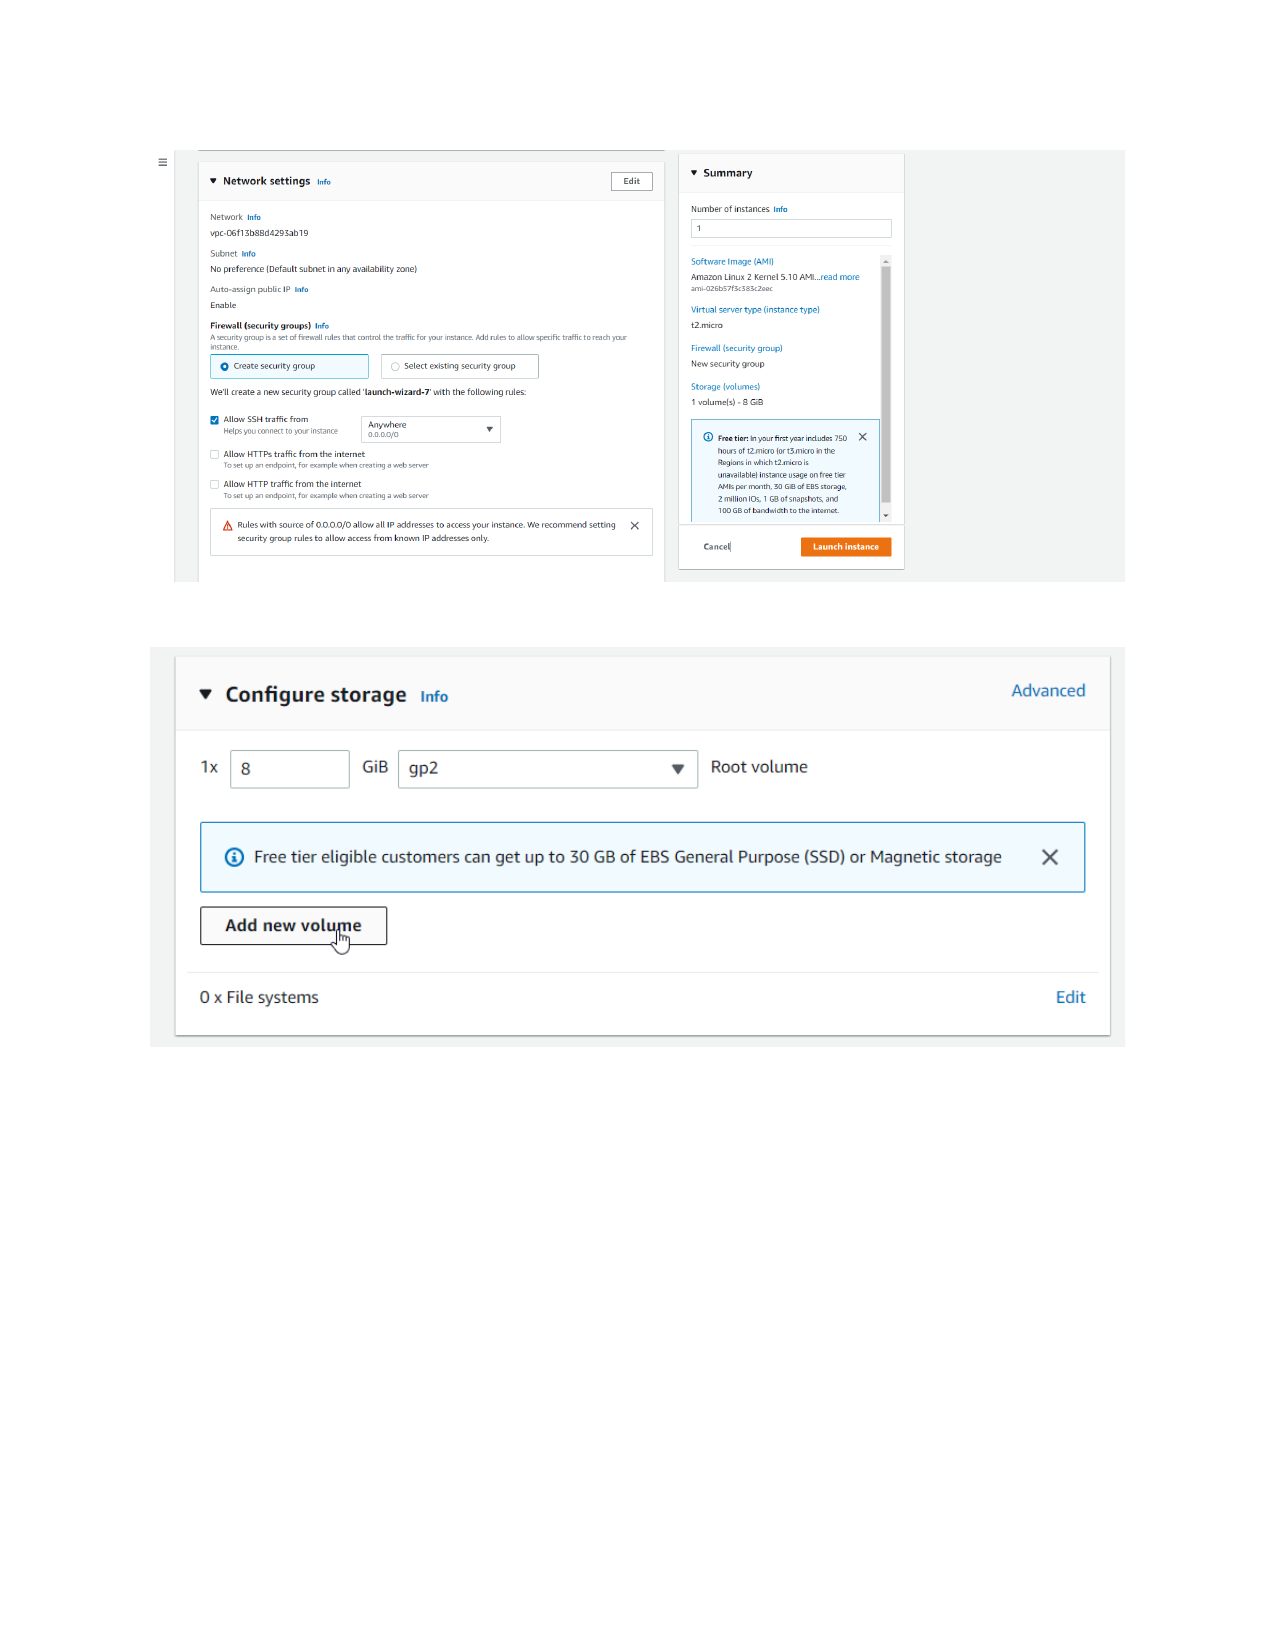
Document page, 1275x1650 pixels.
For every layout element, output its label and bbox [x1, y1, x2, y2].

picture [150, 150, 1125, 582]
picture [150, 647, 1125, 1047]
